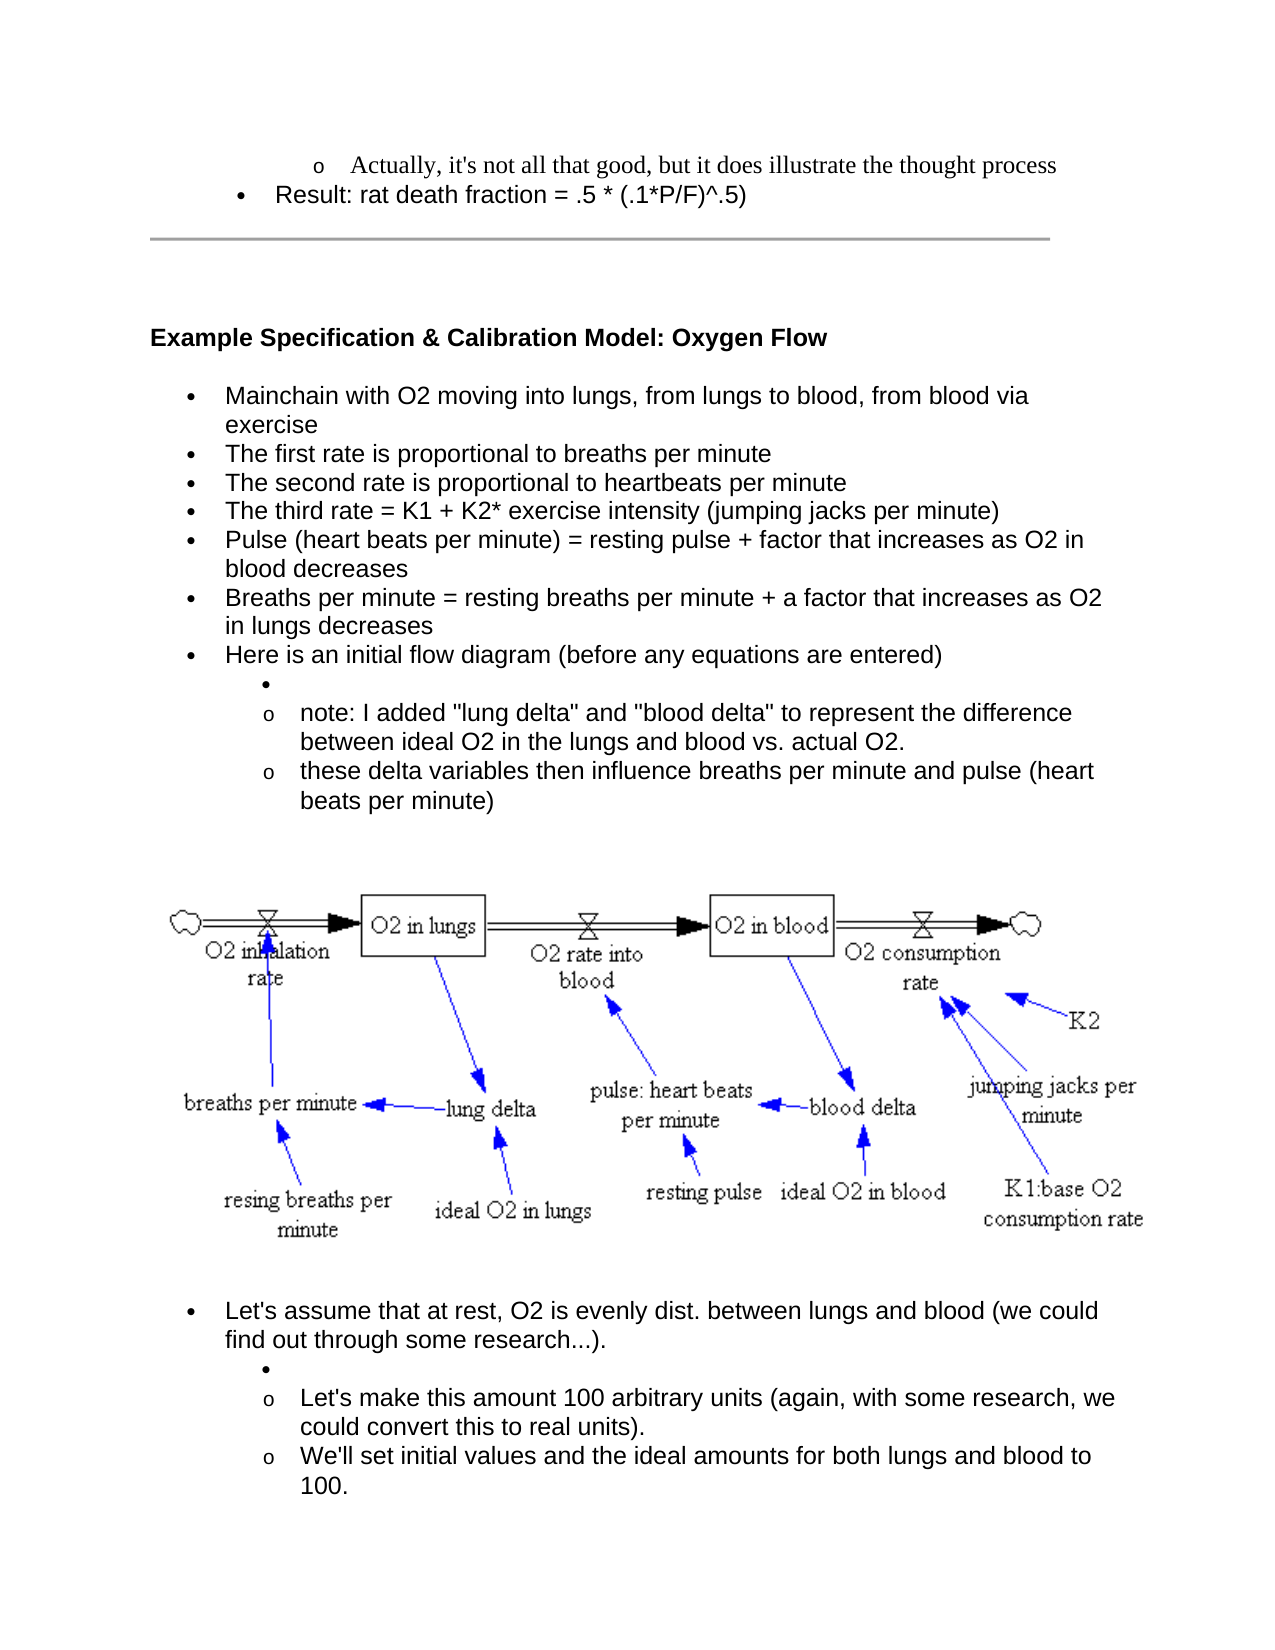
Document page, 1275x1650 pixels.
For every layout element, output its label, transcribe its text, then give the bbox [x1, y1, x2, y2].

list note: I added "lung delta" and "blood delta" to represent the difference between ideal O2 in the lungs and blood vs. actual O2. [262, 698, 1125, 756]
list The second rate is proportional to heartbeats per minute [187, 468, 1125, 496]
list Mainchain with O2 moving into lungs, from lungs to blood, from blood via exercise [187, 381, 1125, 439]
list Breaths per minute = resting breaths per minute + a factor that increases as O2 in lungs decreases [187, 583, 1125, 640]
list We'll set initial values and the ideal amounts for both lungs and blood to 100. [262, 1441, 1125, 1499]
picture [150, 843, 1157, 1267]
list The third rate = K1 + K2* exercise intensity (jumping jacks per minute) [187, 496, 1125, 525]
list these delta variables then influence breaths per minute and pulse (heart beats per minute) [262, 756, 1125, 814]
list Let's assume that at rest, O2 is evenly dist. between lungs and blood (we could find out through some research...). [187, 1296, 1125, 1354]
list Pulse (heart beats per minute) = resting pulse + factor that increases as O2 in blood decreases [187, 525, 1125, 583]
list Result: rat death fraction = .5 * (.1*P/F)^.5) [237, 179, 1125, 208]
text Example Specification & Calibration Model: Oxygen Flow [150, 323, 1125, 352]
list Actually, it's not all that good, but it does illustrate the thought process [312, 150, 1125, 179]
list Let's make this amount 100 arbitrary units (again, with some research, we could convert this to real units). [262, 1382, 1125, 1441]
list The first rate is proportional to breaths per minute [187, 439, 1125, 468]
list Here is an initial flow diagram (before any equations are entered) [187, 640, 1125, 669]
